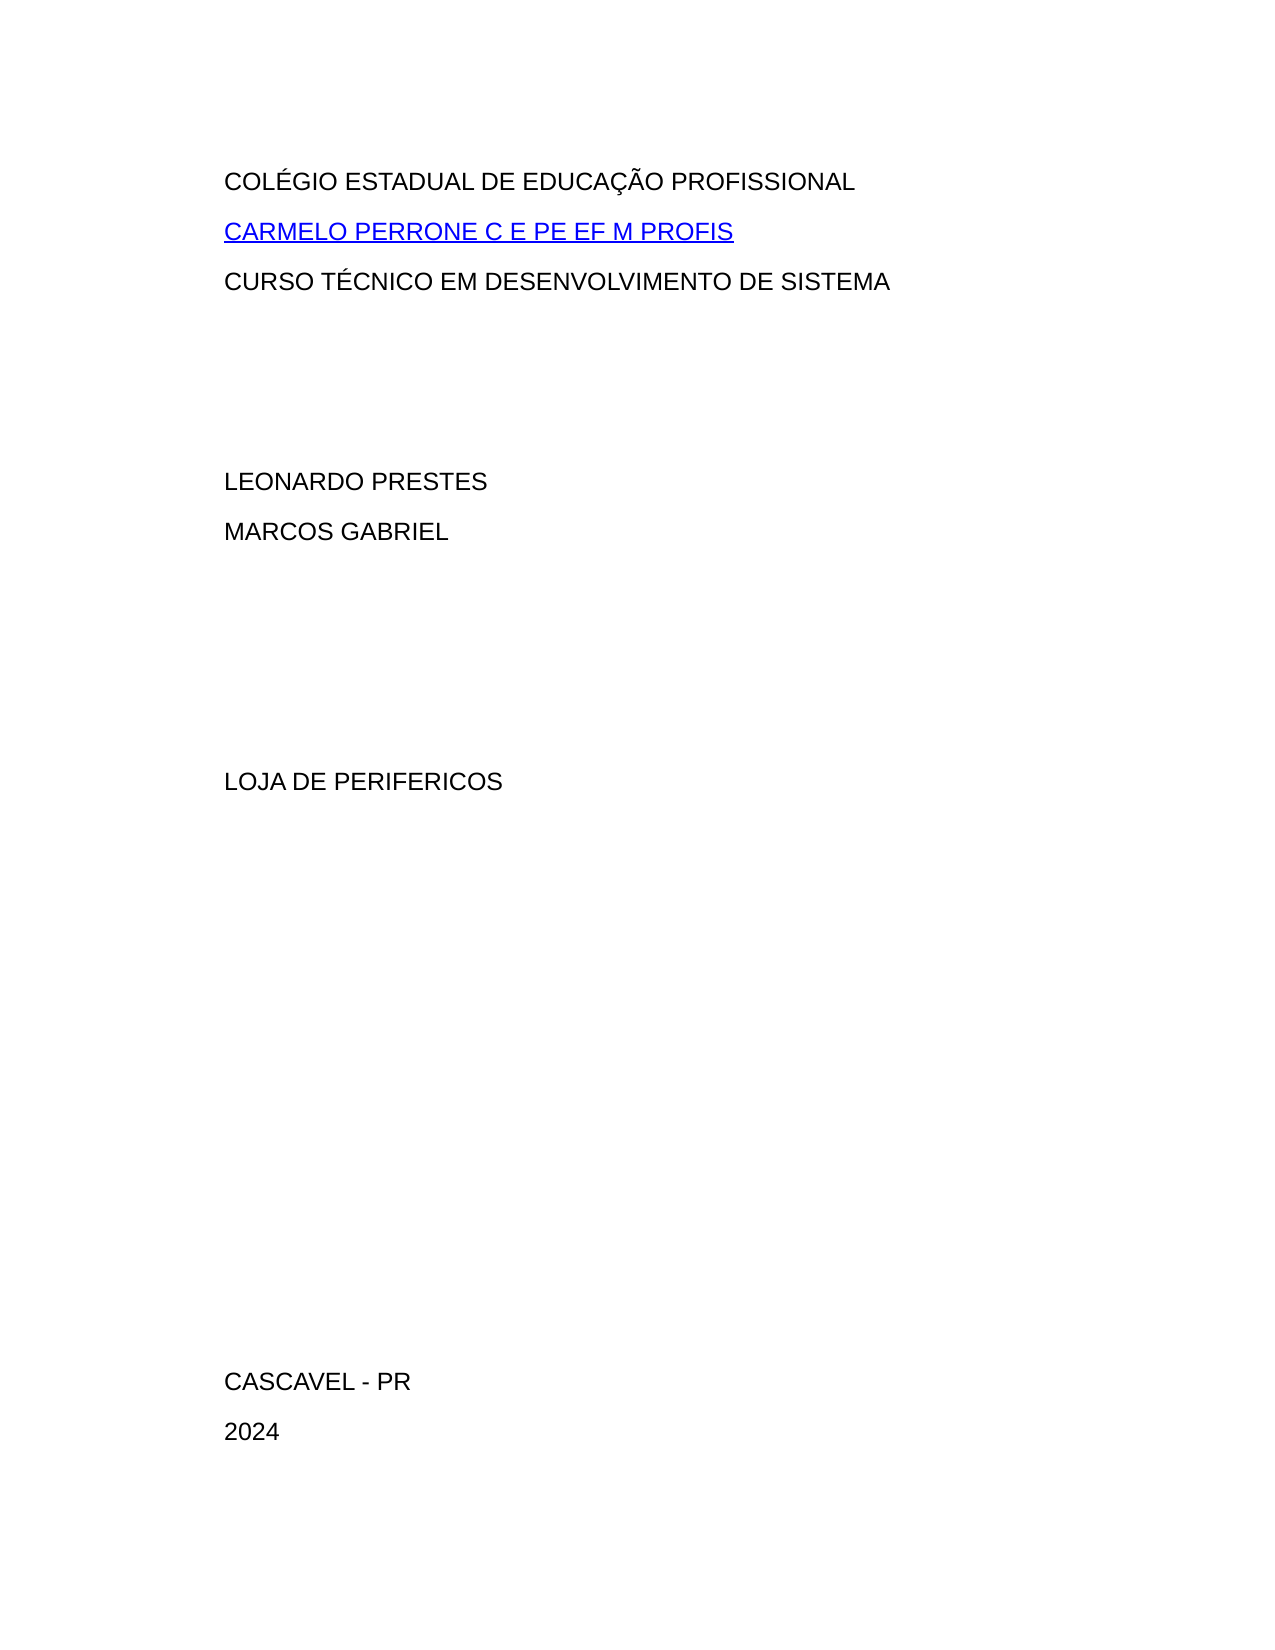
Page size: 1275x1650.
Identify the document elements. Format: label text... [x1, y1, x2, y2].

text CASCAVEL - PR [150, 1350, 1125, 1400]
text MARCOS GABRIEL [150, 500, 1125, 550]
text CURSO TÉCNICO EM DESENVOLVIMENTO DE SISTEMA [150, 250, 1125, 300]
text LEONARDO PRESTES [150, 450, 1125, 500]
text COLÉGIO ESTADUAL DE EDUCAÇÃO PROFISSIONAL [150, 150, 1125, 200]
text 2024 [150, 1400, 1125, 1450]
text CARMELO PERRONE C E PE EF M PROFIS [150, 200, 1125, 250]
text LOJA DE PERIFERICOS [150, 750, 1125, 800]
